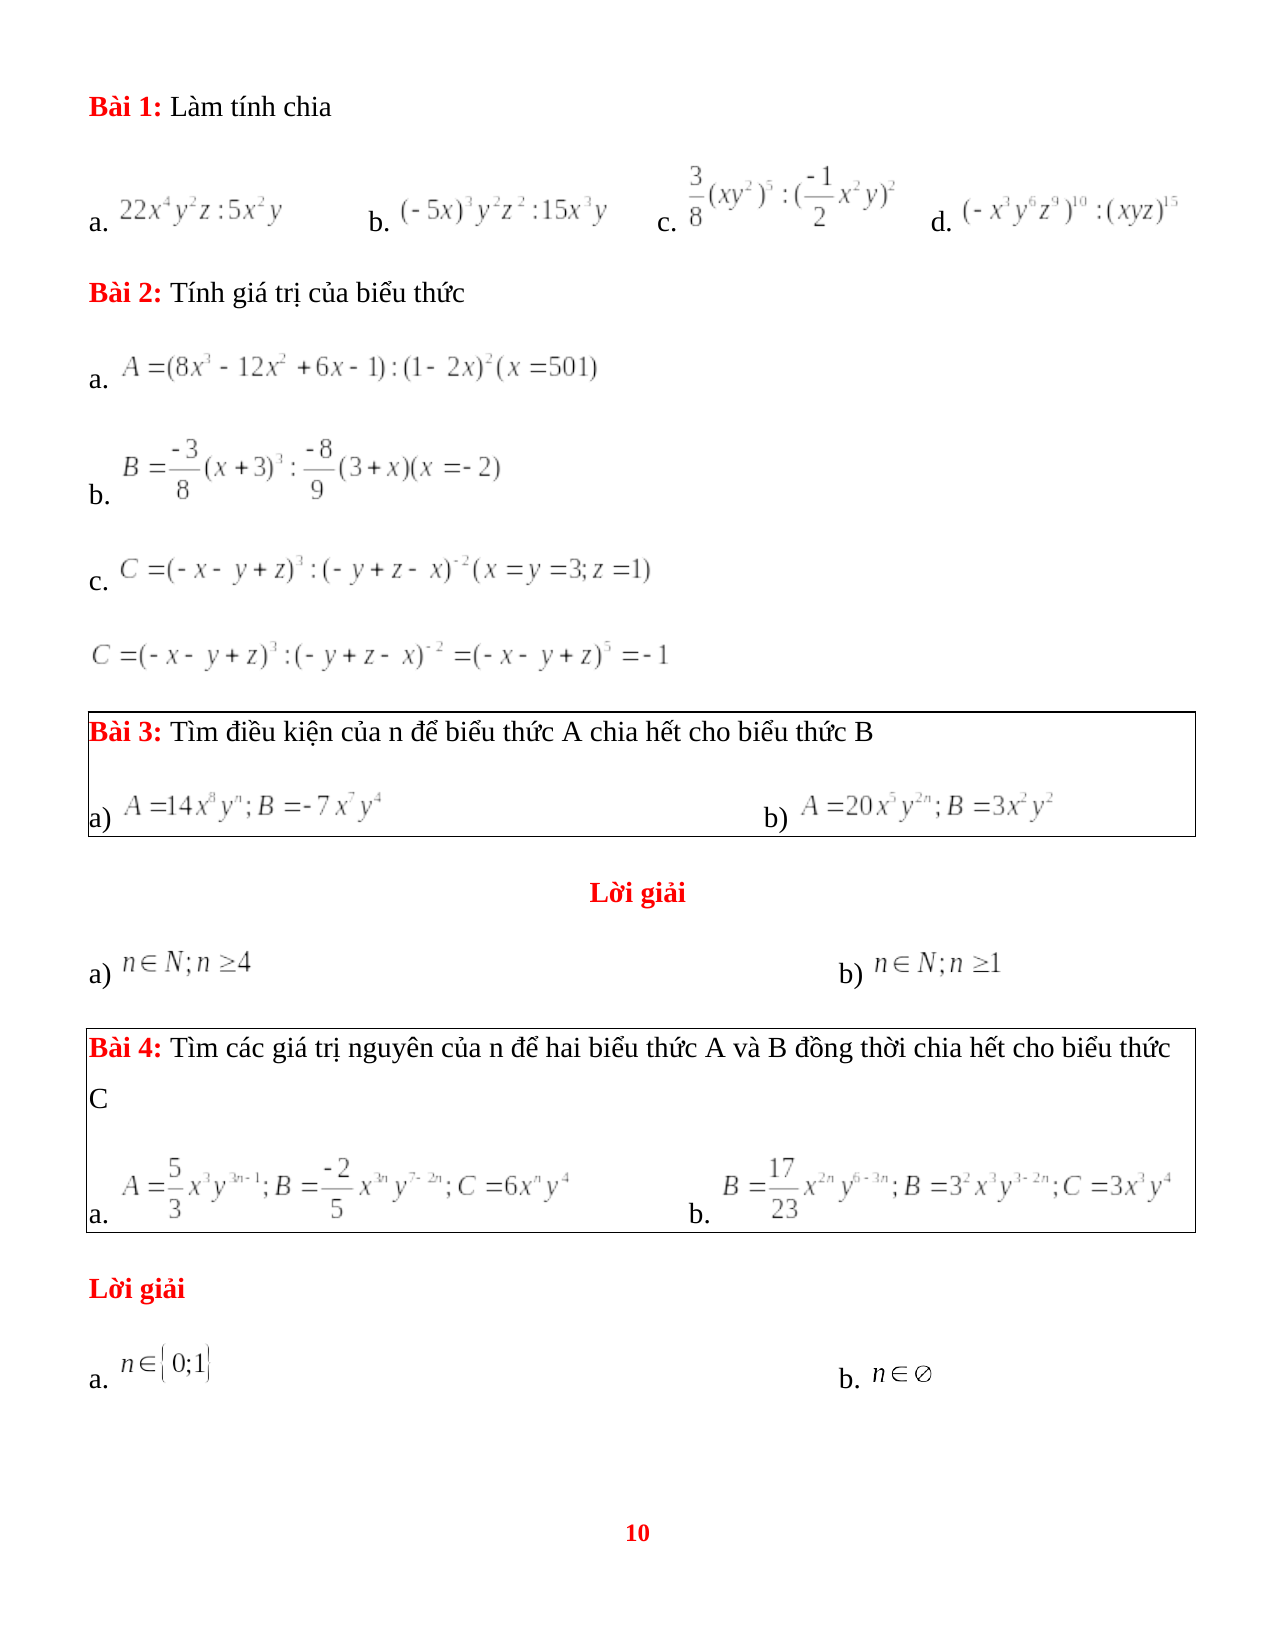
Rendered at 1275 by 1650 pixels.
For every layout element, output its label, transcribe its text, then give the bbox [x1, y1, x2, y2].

text a. b. c. d. [89, 160, 1186, 238]
text Lời giải [89, 1271, 1186, 1304]
text Bài 4: Tìm các giá trị nguyên của n để hai biểu thức A và B đồng thời chia hết cho biểu thức C [87, 1029, 1195, 1114]
text a) b) [89, 783, 1195, 836]
text Bài 1: Làm tính chia [89, 89, 1186, 122]
text b. [89, 433, 1186, 511]
text Bài 3: Tìm điều kiện của n để biểu thức A chia hết cho biểu thức B [89, 713, 1195, 748]
text Lời giải [89, 875, 1186, 908]
text a. b. [87, 1149, 1195, 1232]
text a. [89, 347, 1186, 395]
text c. [89, 548, 1186, 597]
text Bài 2: Tính giá trị của biểu thức [89, 276, 1186, 309]
text a) b) [89, 946, 1186, 990]
text a. b. [89, 1342, 1186, 1395]
